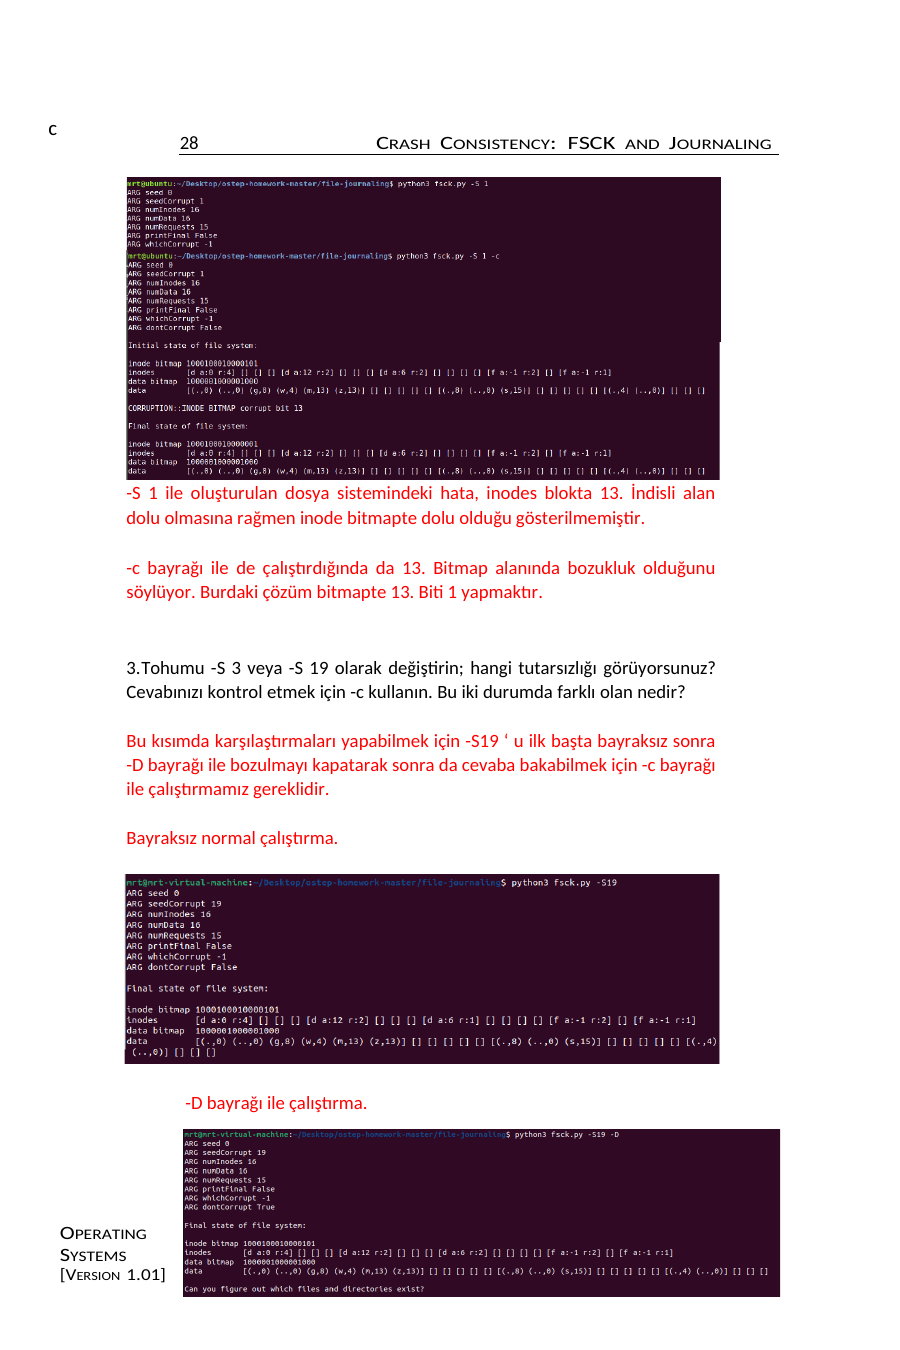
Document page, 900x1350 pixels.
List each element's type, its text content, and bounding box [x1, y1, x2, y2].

text -D bayrağı ile çalıştırma. [185, 1091, 728, 1114]
text Bu kısımda karşılaştırmaları yapabilmek için -S19 ‘ u ilk başta bayraksız sonra -D bayrağı ile bozulmayı kapatarak sonra da cevaba bakabilmek için -c bayrağı ile çalıştırmamız gereklidir. [126, 729, 717, 800]
list -c bayrağı ile de çalıştırdığında da 13. Bitmap alanında bozukluk olduğunu söylüyor. Burdaki çözüm bitmapte 13. Biti 1 yapmaktır. [126, 556, 717, 603]
text Bayraksız normal çalıştırma. [126, 826, 717, 849]
picture [126, 177, 721, 480]
list Tohumu -S 3 veya -S 19 olarak değiştirin; hangi tutarsızlığı görüyorsunuz? Cevabınızı kontrol etmek için -c kullanın. Bu iki durumda farklı olan nedir? [126, 656, 717, 703]
picture [183, 1129, 780, 1297]
picture [124, 874, 720, 1064]
list -S 1 ile oluşturulan dosya sistemindeki hata, inodes blokta 13. İndisli alan dolu olmasına rağmen inode bitmapte dolu olduğu gösterilmemiştir. [126, 480, 717, 529]
